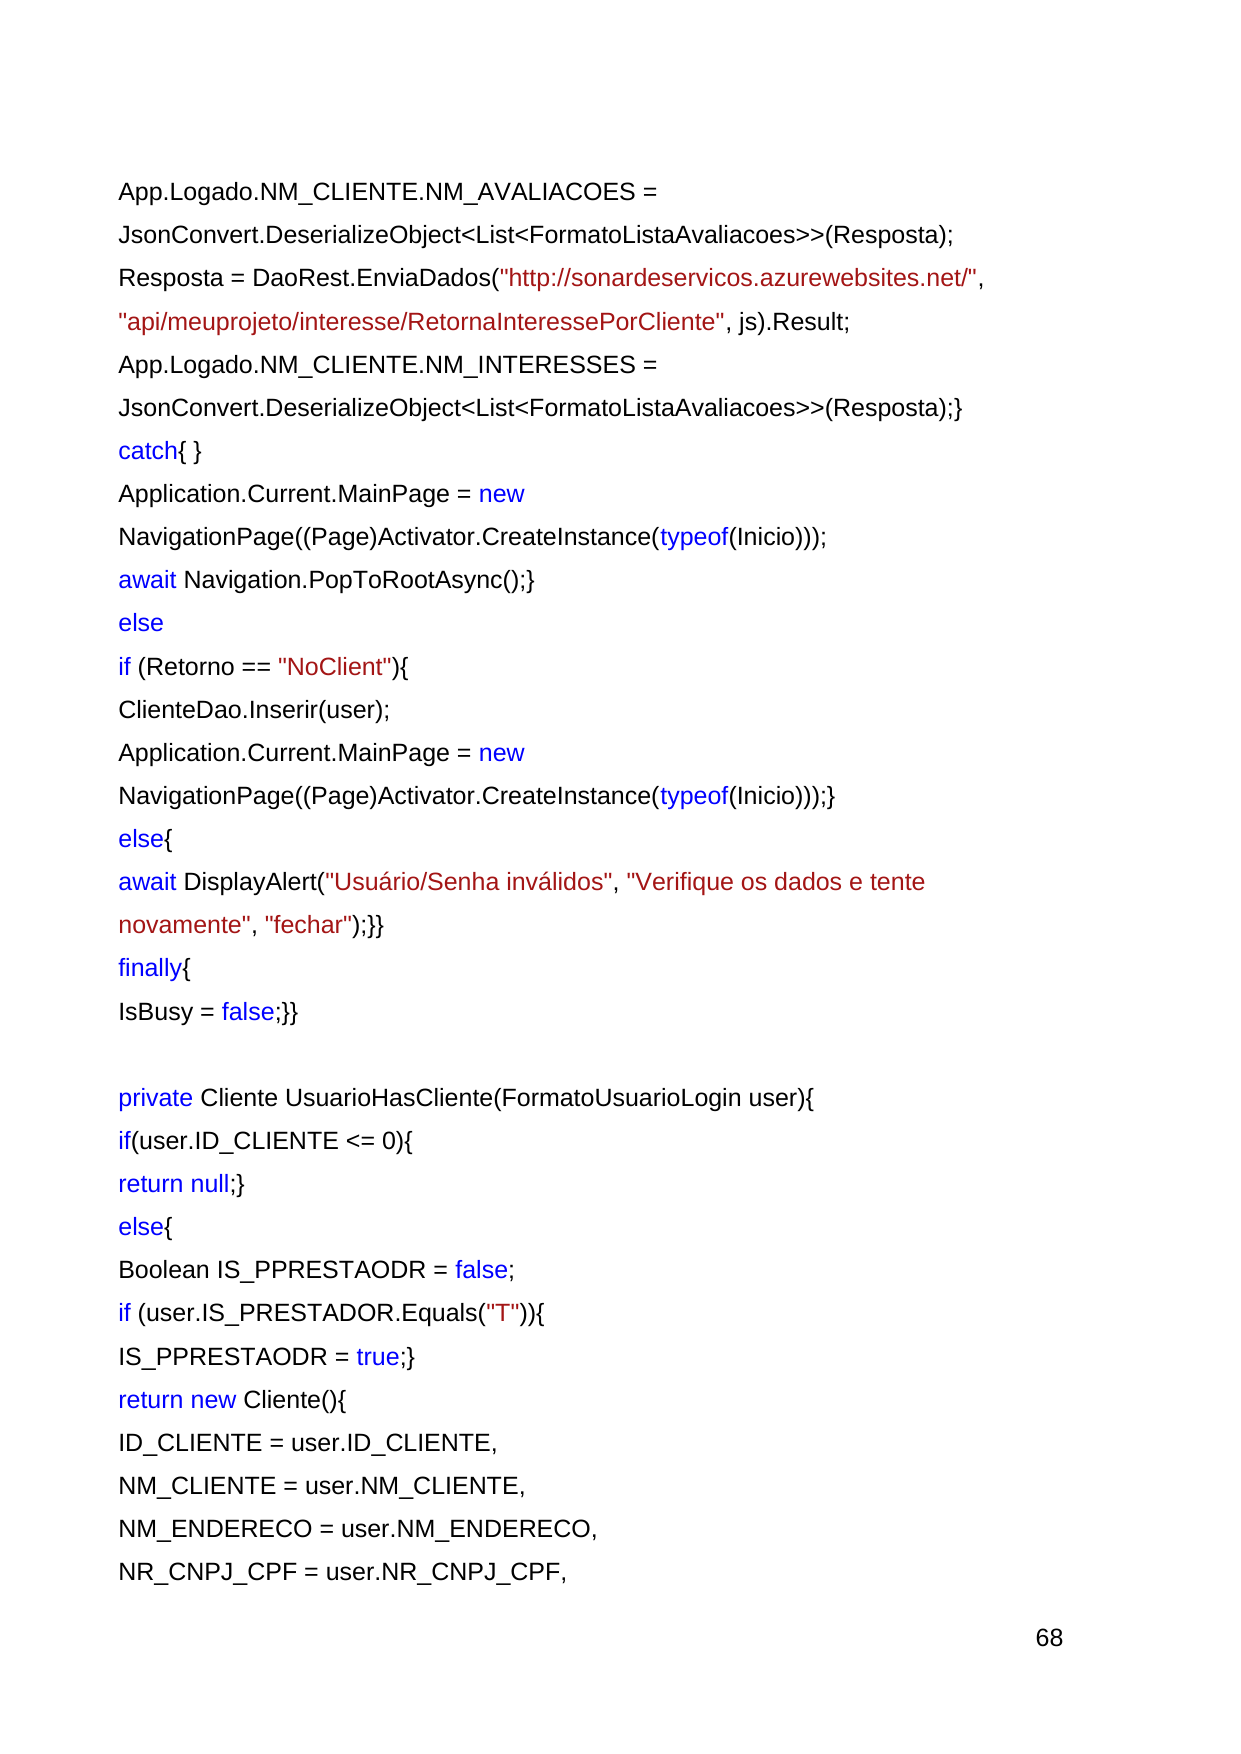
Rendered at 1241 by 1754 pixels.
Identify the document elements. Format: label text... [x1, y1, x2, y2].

text IsBusy = false;}} [118, 997, 1063, 1025]
text private Cliente UsuarioHasCliente(FormatoUsuarioLogin user){ [118, 1083, 1063, 1112]
text ClienteDao.Inserir(user); [118, 695, 1063, 723]
text if (Retorno == "NoClient"){ [118, 652, 1063, 680]
text return null;} [118, 1169, 1063, 1198]
text NM_ENDERECO = user.NM_ENDERECO, [118, 1514, 1063, 1543]
text if (user.IS_PRESTADOR.Equals("T")){ [118, 1298, 1063, 1327]
text return new Cliente(){ [118, 1385, 1063, 1413]
text ID_CLIENTE = user.ID_CLIENTE, [118, 1428, 1063, 1457]
text else [118, 608, 1063, 637]
text NR_CNPJ_CPF = user.NR_CNPJ_CPF, [118, 1557, 1063, 1586]
text await Navigation.PopToRootAsync();} [118, 565, 1063, 594]
text NM_CLIENTE = user.NM_CLIENTE, [118, 1471, 1063, 1500]
text catch{ } [118, 436, 1063, 465]
text await DisplayAlert("Usuário/Senha inválidos", "Verifique os dados e tente novamente", "fechar");}} [118, 867, 1063, 939]
text IS_PPRESTAODR = true;} [118, 1342, 1063, 1370]
text Application.Current.MainPage = new NavigationPage((Page)Activator.CreateInstance(typeof(Inicio)));} [118, 738, 1063, 810]
text Boolean IS_PPRESTAODR = false; [118, 1255, 1063, 1284]
text App.Logado.NM_CLIENTE.NM_INTERESSES = JsonConvert.DeserializeObject<List<FormatoListaAvaliacoes>>(Resposta);} [118, 350, 1063, 422]
text Resposta = DaoRest.EnviaDados("http://sonardeservicos.azurewebsites.net/", "api/meuprojeto/interesse/RetornaInteressePorCliente", js).Result; [118, 263, 1063, 335]
text Application.Current.MainPage = new NavigationPage((Page)Activator.CreateInstance(typeof(Inicio))); [118, 479, 1063, 551]
text else{ [118, 1212, 1063, 1241]
text if(user.ID_CLIENTE <= 0){ [118, 1126, 1063, 1155]
text else{ [118, 824, 1063, 853]
text finally{ [118, 953, 1063, 982]
text App.Logado.NM_CLIENTE.NM_AVALIACOES = JsonConvert.DeserializeObject<List<FormatoListaAvaliacoes>>(Resposta); [118, 177, 1063, 249]
